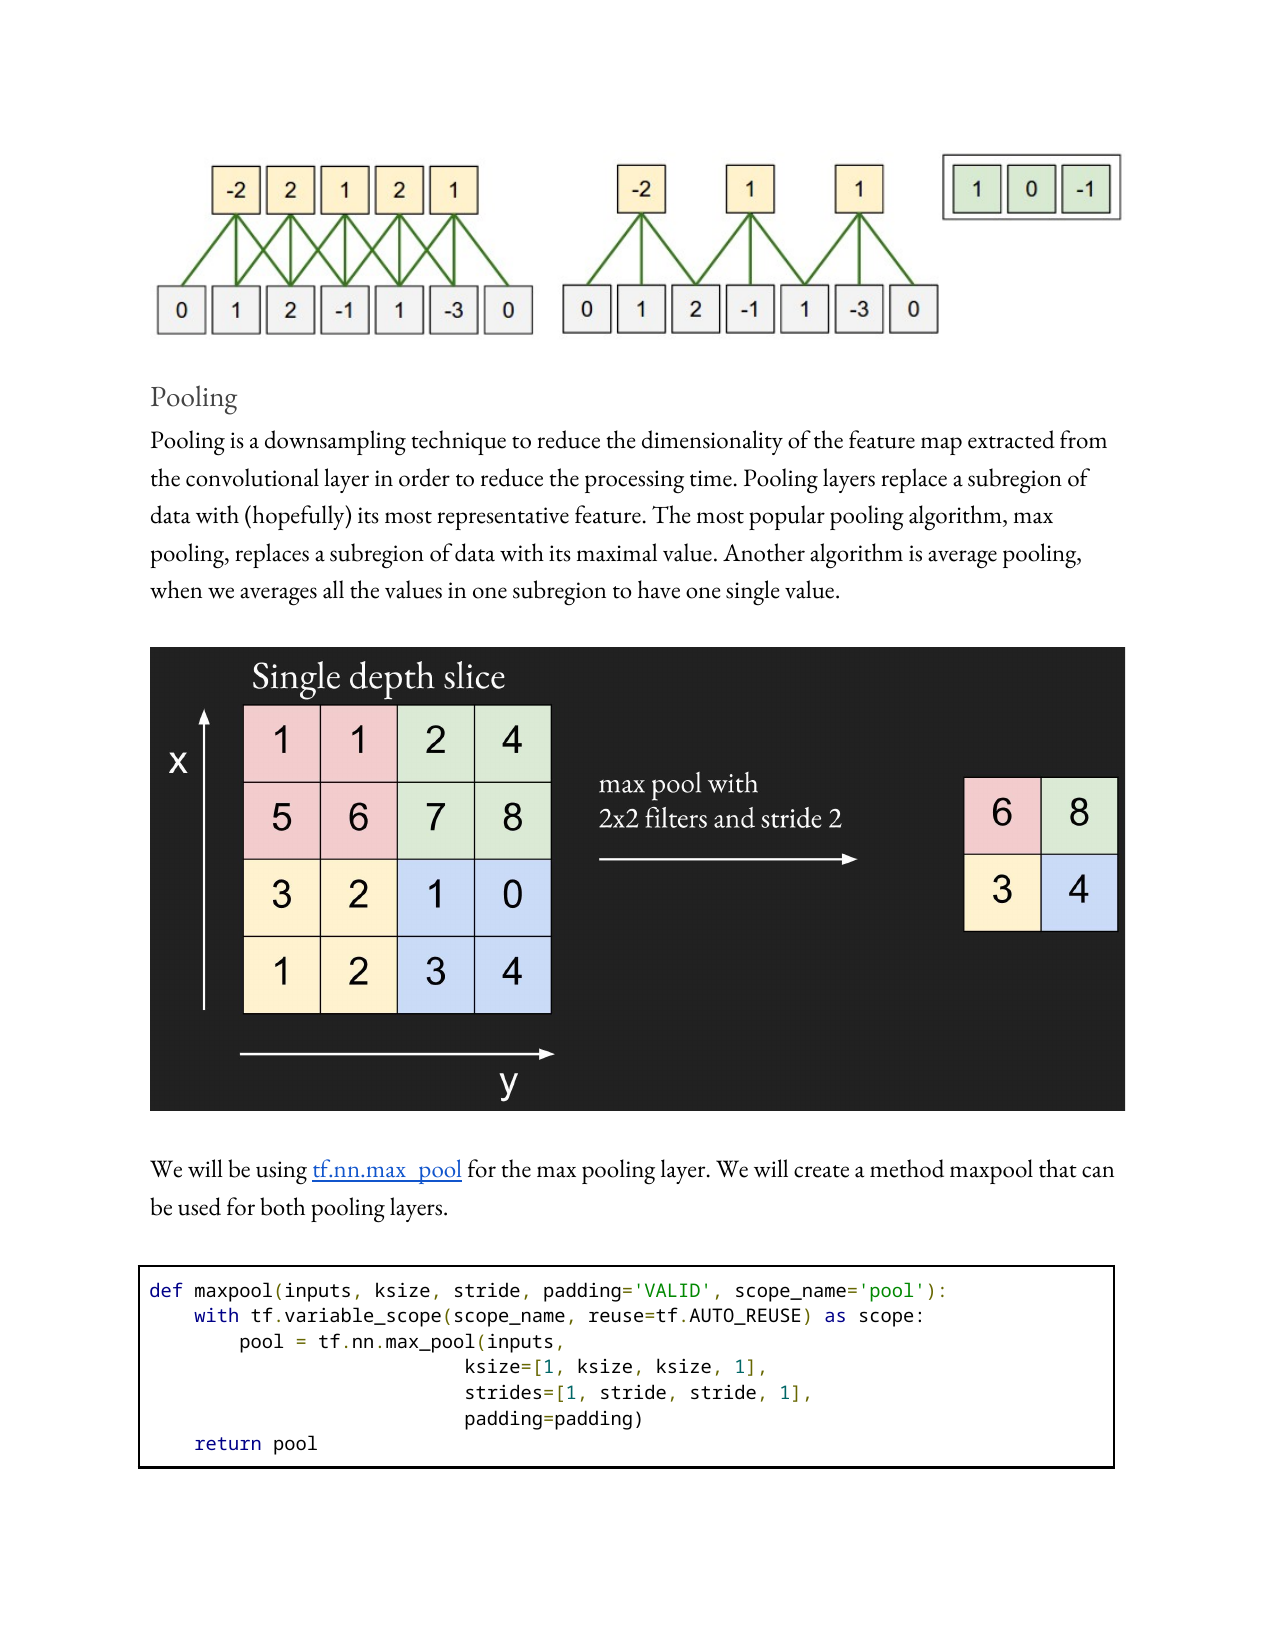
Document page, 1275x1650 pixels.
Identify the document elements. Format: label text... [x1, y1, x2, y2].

table_header def maxpool(inputs, ksize, stride, padding='VALID', scope_name='pool'): with tf.variable_scope(scope_name, reuse=tf.AUTO_REUSE) as scope: pool = tf.nn.max_pool(inputs, ksize=[1, ksize, ksize, 1], strides=[1, stride, stride, 1], padding=padding) return pool [140, 1267, 1113, 1466]
text We will be using tf.nn.max_pool for the max pooling layer. We will create a method maxpool that can be used for both pooling layers. [150, 1153, 1125, 1223]
picture [150, 150, 1125, 344]
text Pooling is a downsampling technique to reduce the dimensionality of the feature map extracted from the convolutional layer in order to reduce the processing time. Pooling layers replace a subregion of data with (hopefully) its most representative feature. The most popular pooling algorithm, max pooling, replaces a subregion of data with its maximal value. Another algorithm is average pooling, when we averages all the values in one subregion to have one single value. [150, 423, 1125, 606]
subtitle Pooling [150, 377, 1125, 415]
picture [150, 647, 1125, 1111]
